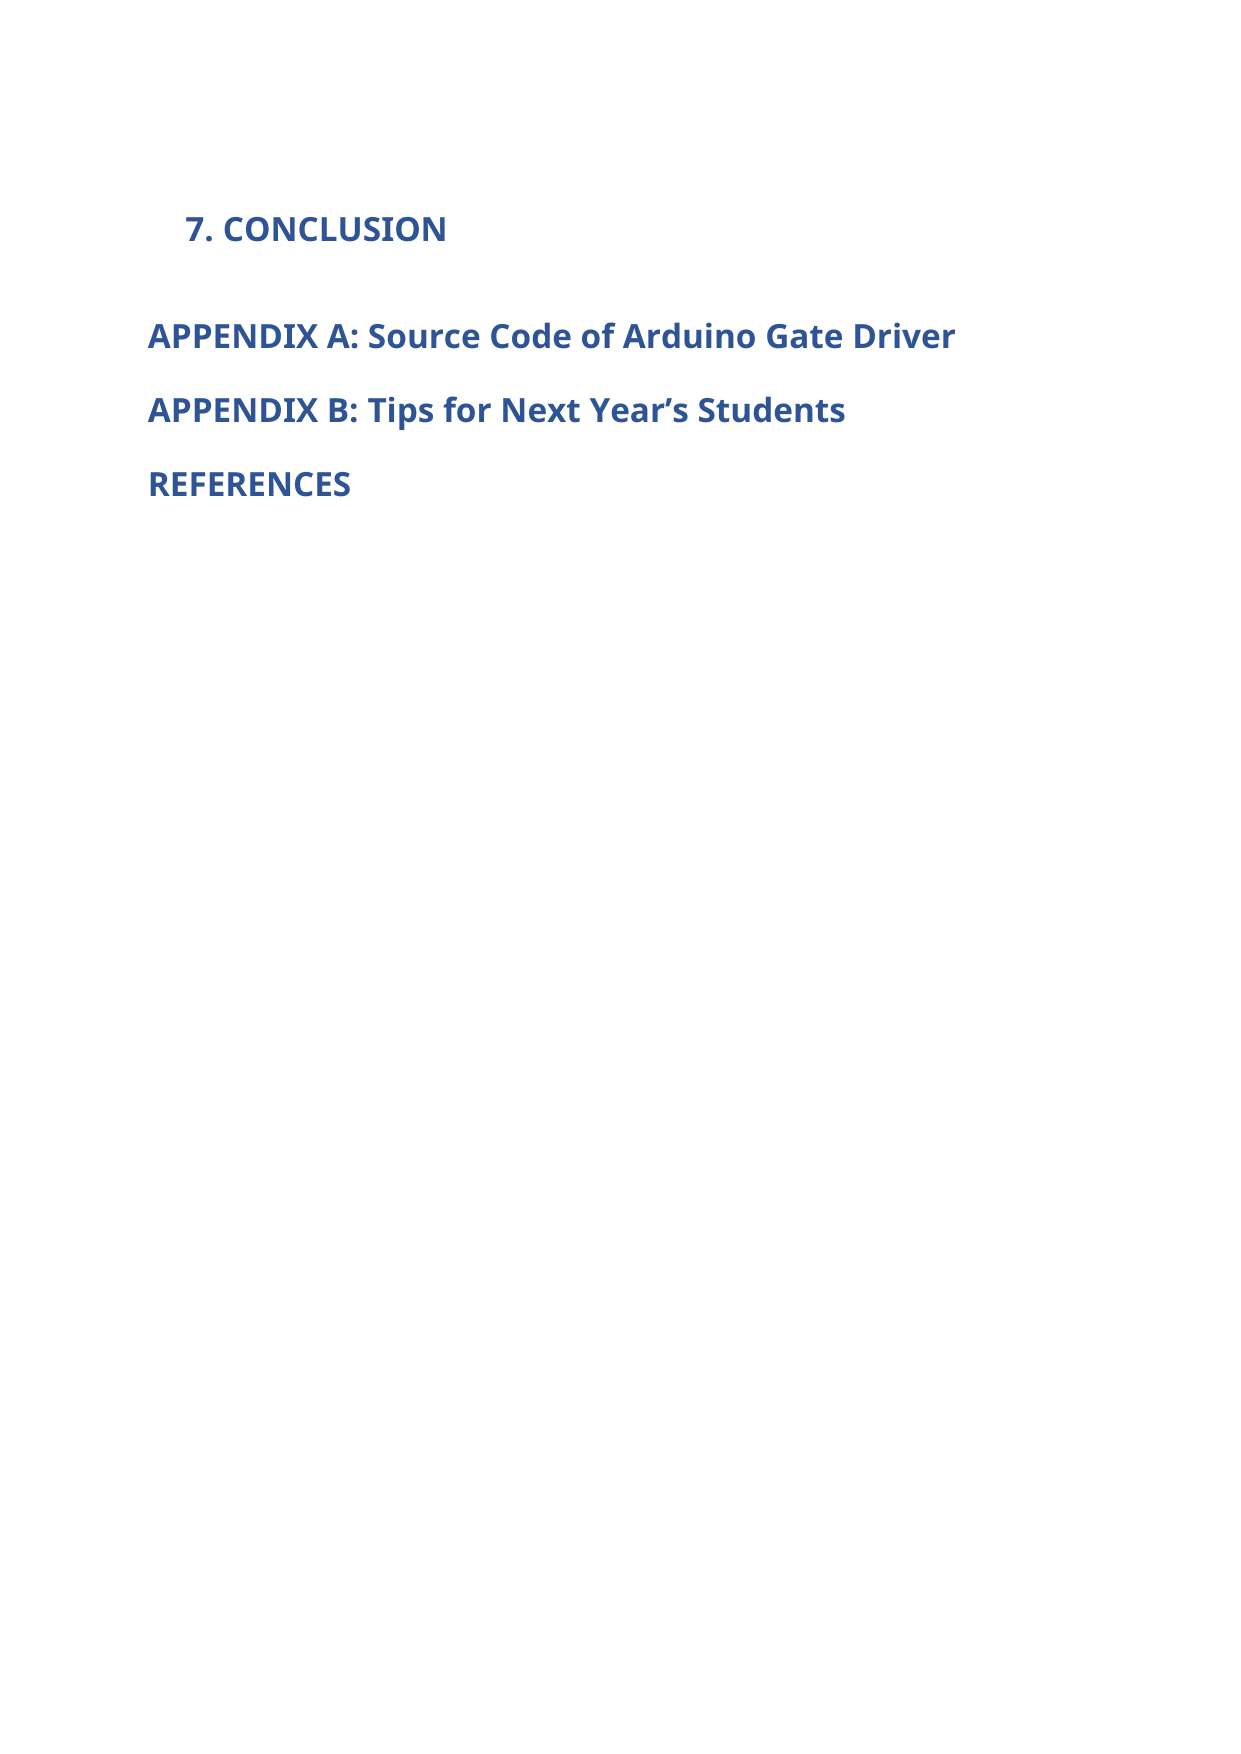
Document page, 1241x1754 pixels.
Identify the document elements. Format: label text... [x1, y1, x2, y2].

subtitle APPENDIX A: Source Code of Arduino Gate Driver [148, 312, 1093, 358]
subtitle REFERENCES [148, 460, 1093, 506]
subtitle APPENDIX B: Tips for Next Year’s Students [148, 386, 1093, 432]
subtitle CONCLUSION [185, 206, 1093, 251]
